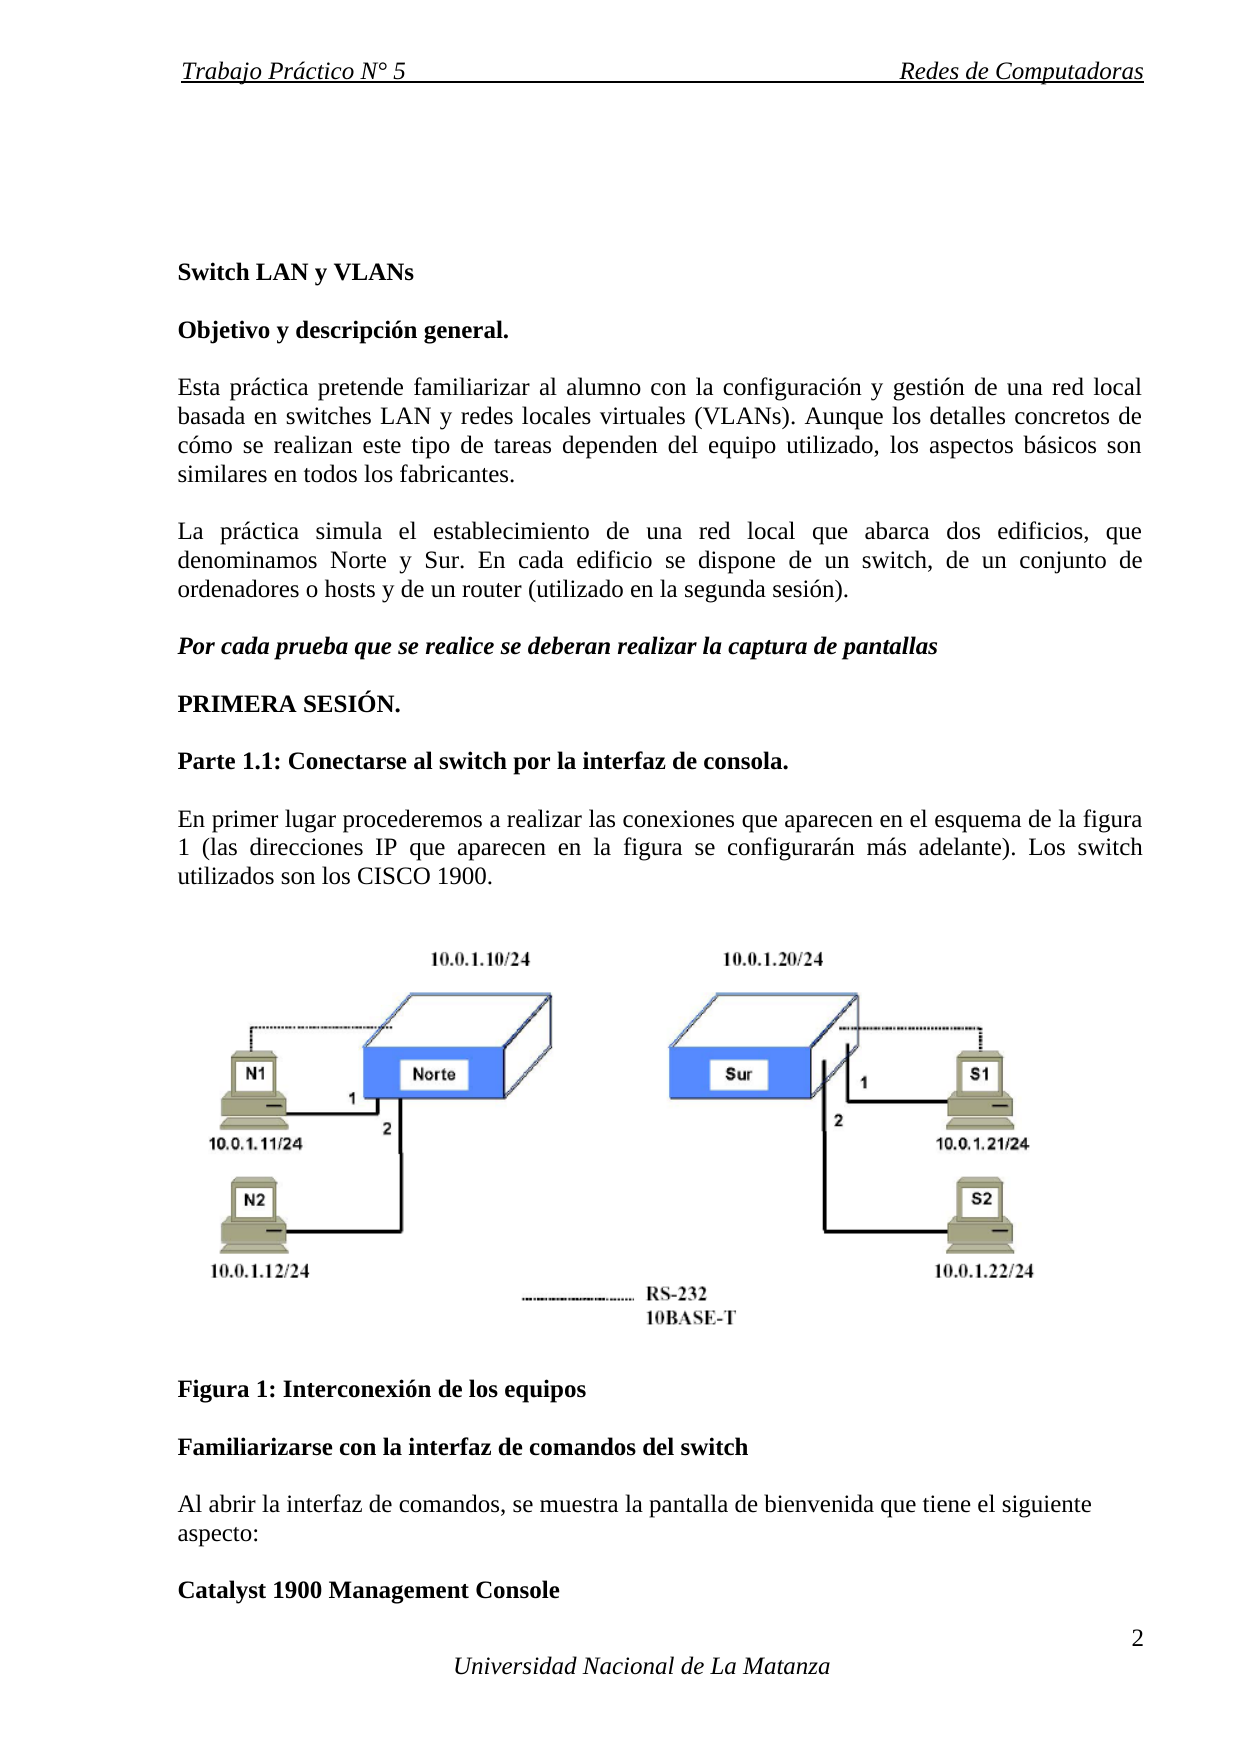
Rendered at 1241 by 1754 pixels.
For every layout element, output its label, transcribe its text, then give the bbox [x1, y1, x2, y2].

text Esta práctica pretende familiarizar al alumno con la configuración y gestión de una red local basada en switches LAN y redes locales virtuales (VLANs). Aunque los detalles concretos de cómo se realizan este tipo de tareas dependen del equipo utilizado, los aspectos básicos son similares en todos los fabricantes. [177, 372, 1144, 487]
text Familiarizarse con la interfaz de comandos del switch [177, 1432, 1144, 1460]
text PRIMERA SESIÓN. [177, 689, 1144, 717]
text Por cada prueba que se realice se deberan realizar la captura de pantallas [177, 631, 1144, 660]
text Al abrir la interfaz de comandos, se muestra la pantalla de bienvenida que tiene el siguiente aspecto: [177, 1489, 1144, 1547]
text Parte 1.1: Conectarse al switch por la interfaz de consola. [177, 746, 1144, 775]
text Objetivo y descripción general. [177, 315, 1144, 344]
text Switch LAN y VLANs [177, 257, 1144, 286]
picture [177, 890, 1144, 1346]
text Catalyst 1900 Management Console [177, 1575, 1144, 1604]
text Figura 1: Interconexión de los equipos [177, 1374, 1144, 1403]
text La práctica simula el establecimiento de una red local que abarca dos edificios, que denominamos Norte y Sur. En cada edificio se dispone de un switch, de un conjunto de ordenadores o hosts y de un router (utilizado en la segunda sesión). [177, 516, 1144, 602]
text En primer lugar procederemos a realizar las conexiones que aparecen en el esquema de la figura 1 (las direcciones IP que aparecen en la figura se configurarán más adelante). Los switch utilizados son los CISCO 1900. [177, 804, 1144, 890]
